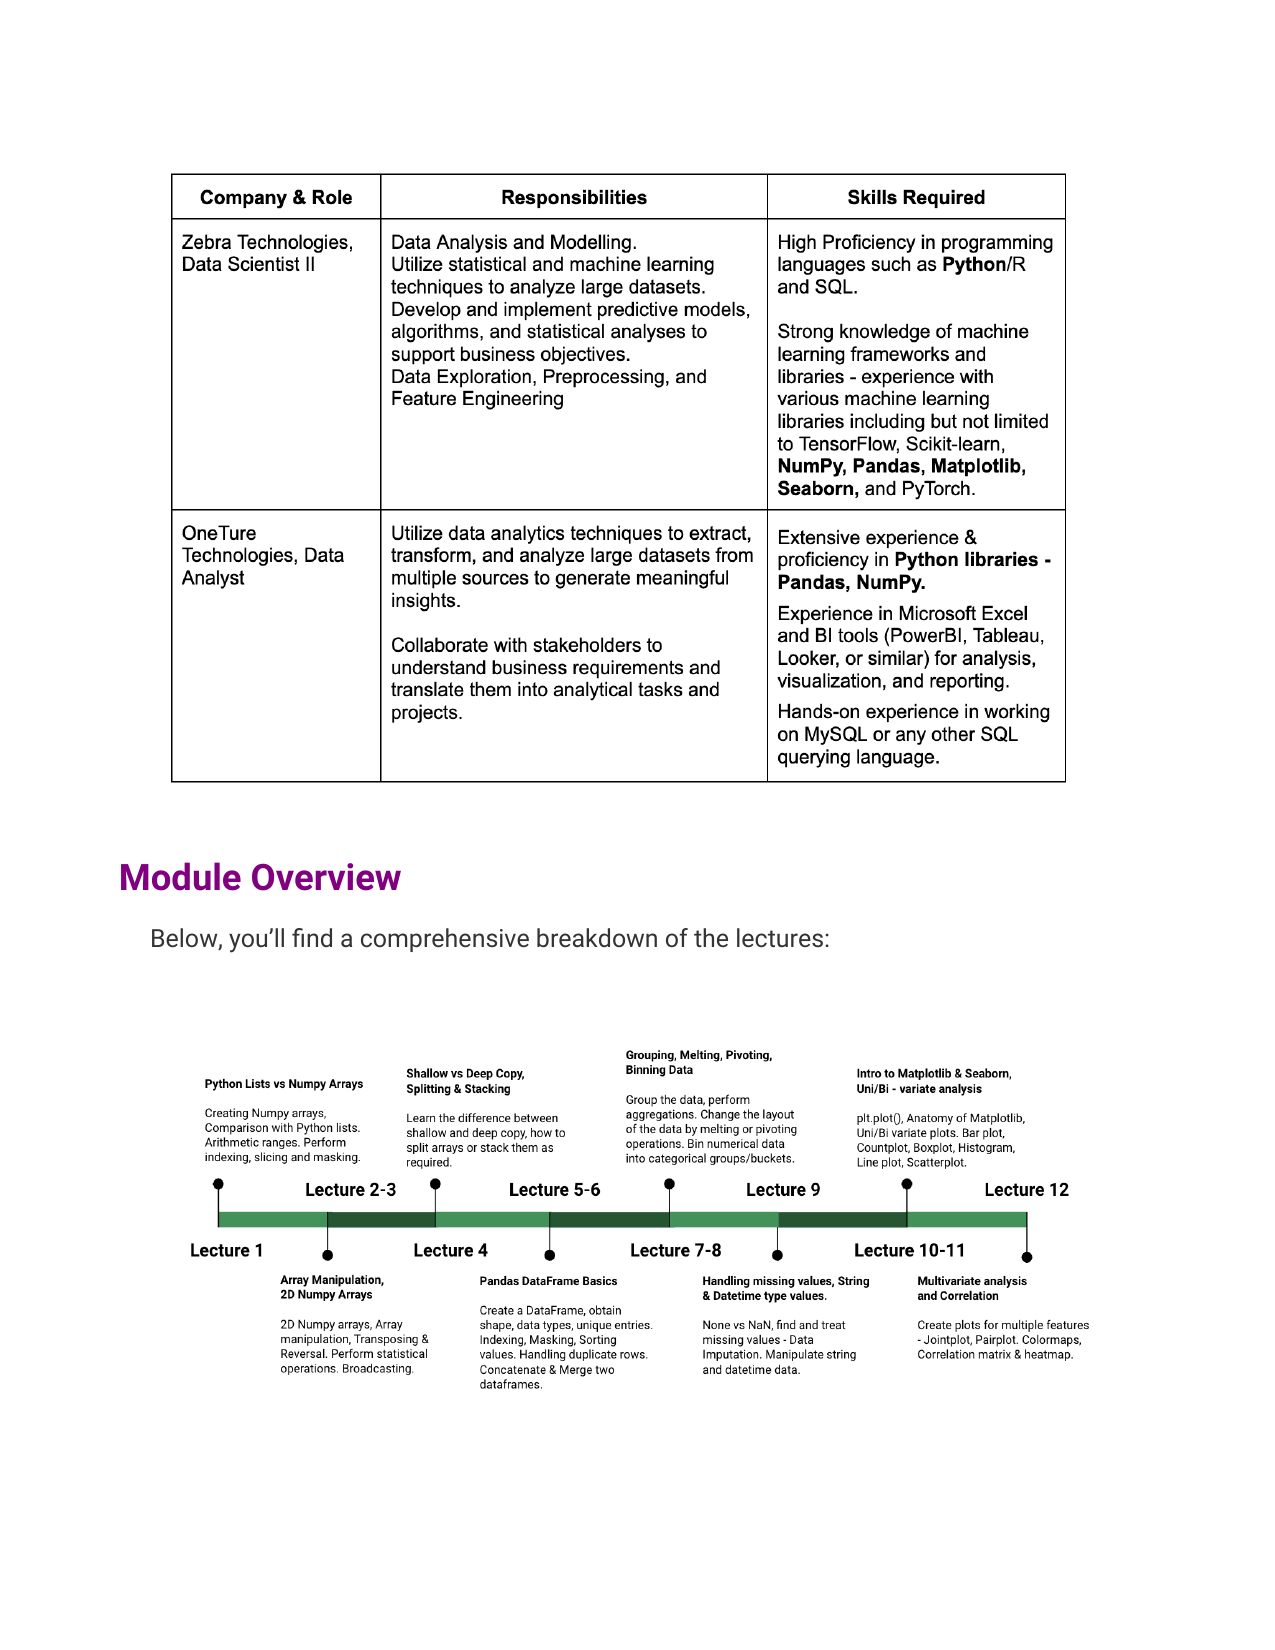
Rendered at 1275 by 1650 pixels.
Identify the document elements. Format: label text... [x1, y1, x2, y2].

picture [150, 150, 1088, 807]
text Below, you’ll find a comprehensive breakdown of the lectures: [150, 924, 1125, 954]
subtitle Module Overview [119, 857, 1125, 899]
picture [150, 993, 1125, 1440]
